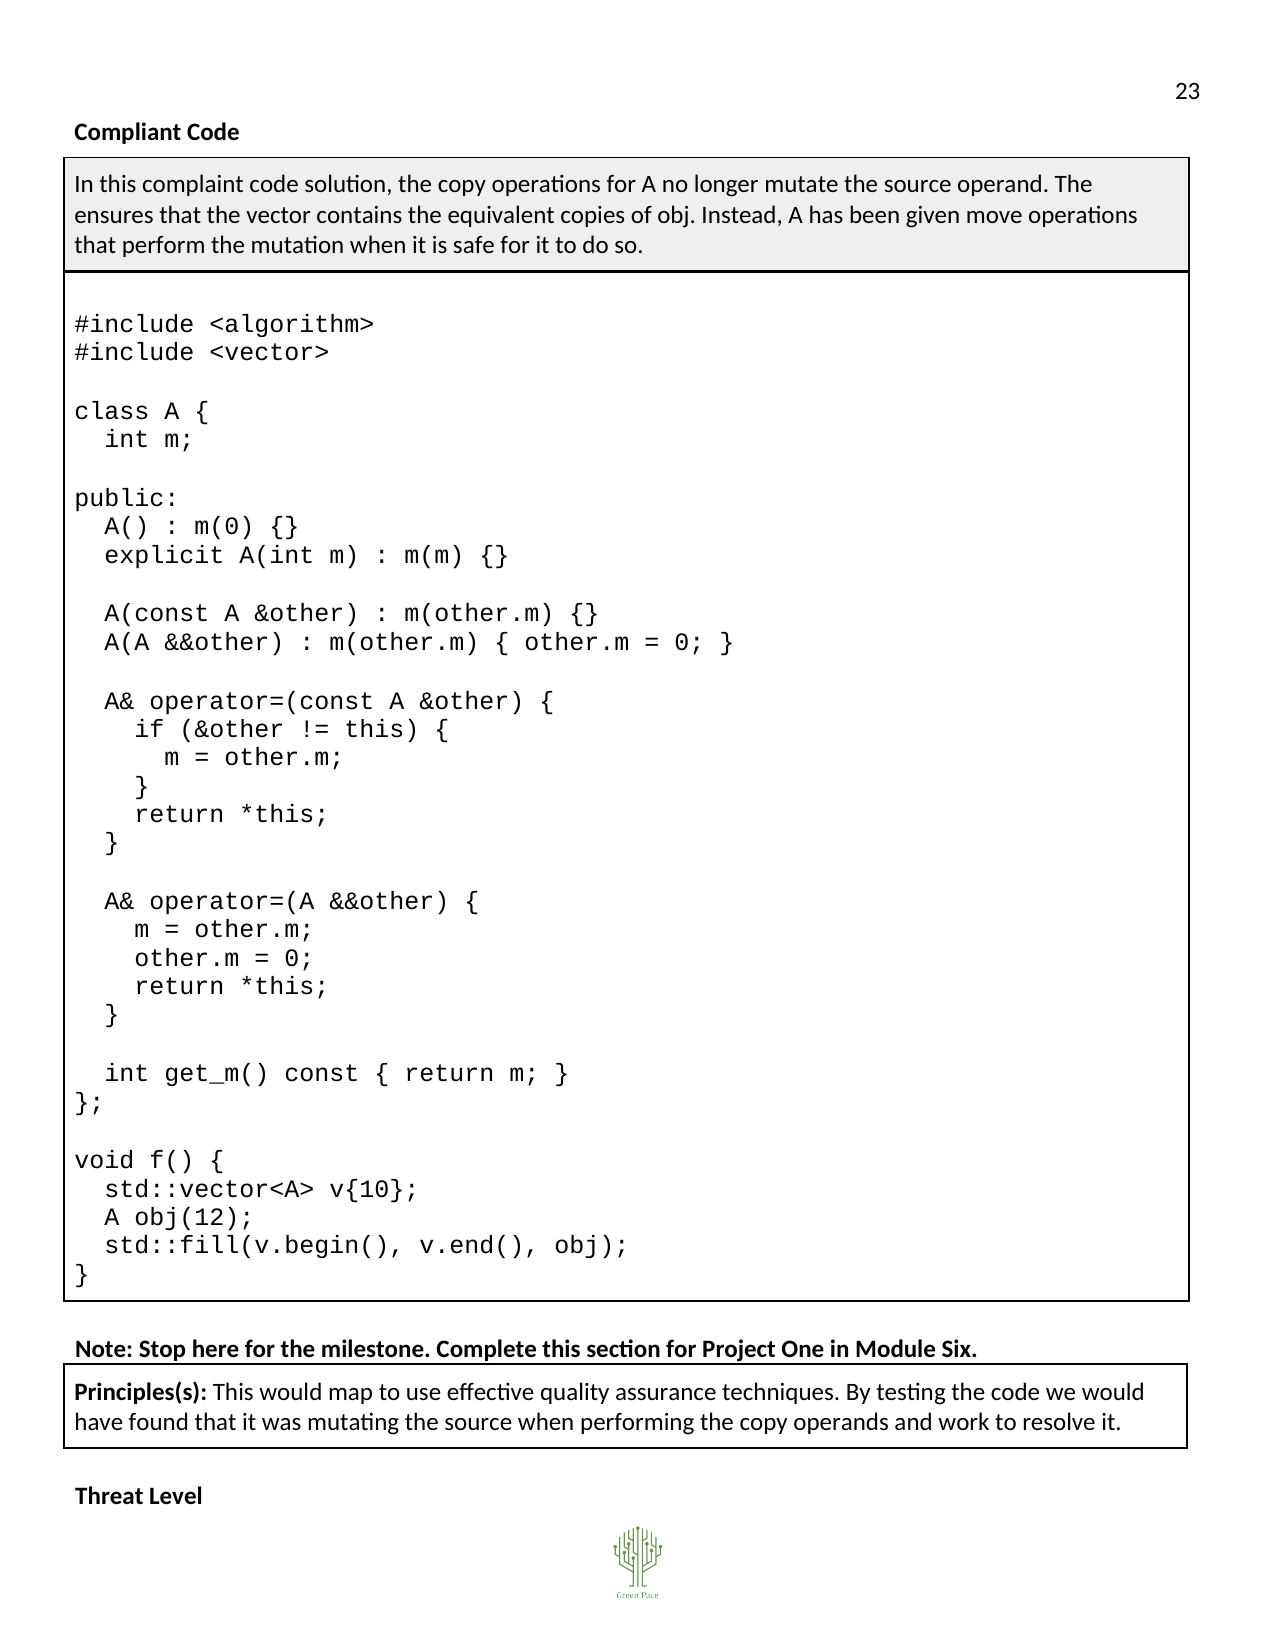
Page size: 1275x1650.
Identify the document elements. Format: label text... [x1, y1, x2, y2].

table_header Principles(s): This would map to use effective quality assurance techniques. By testing the code we would have found that it was mutating the source when performing the copy operands and work to resolve it. [65, 1365, 1186, 1447]
text Note: Stop here for the milestone. Complete this section for Project One in Module Six. [75, 1333, 1200, 1363]
picture [605, 1521, 670, 1606]
table_cell #include <algorithm> #include <vector> class A { int m; public: A() : m(0) {} explicit A(int m) : m(m) {} A(const A &other) : m(other.m) {} A(A &&other) : m(other.m) { other.m = 0; } A& operator=(const A &other) { if (&other != this) { m = other.m; } return *this; } A& operator=(A &&other) { m = other.m; other.m = 0; return *this; } int get_m() const { return m; } }; void f() { std::vector<A> v{10}; A obj(12); std::fill(v.begin(), v.end(), obj); } [65, 273, 1188, 1300]
text Threat Level [75, 1480, 1200, 1510]
table_cell In this complaint code solution, the copy operations for A no longer mutate the source operand. The ensures that the vector contains the equivalent copies of obj. Instead, A has been given move operations that perform the mutation when it is safe for it to do so. [65, 158, 1188, 270]
table_header Compliant Code [64, 106, 1189, 157]
